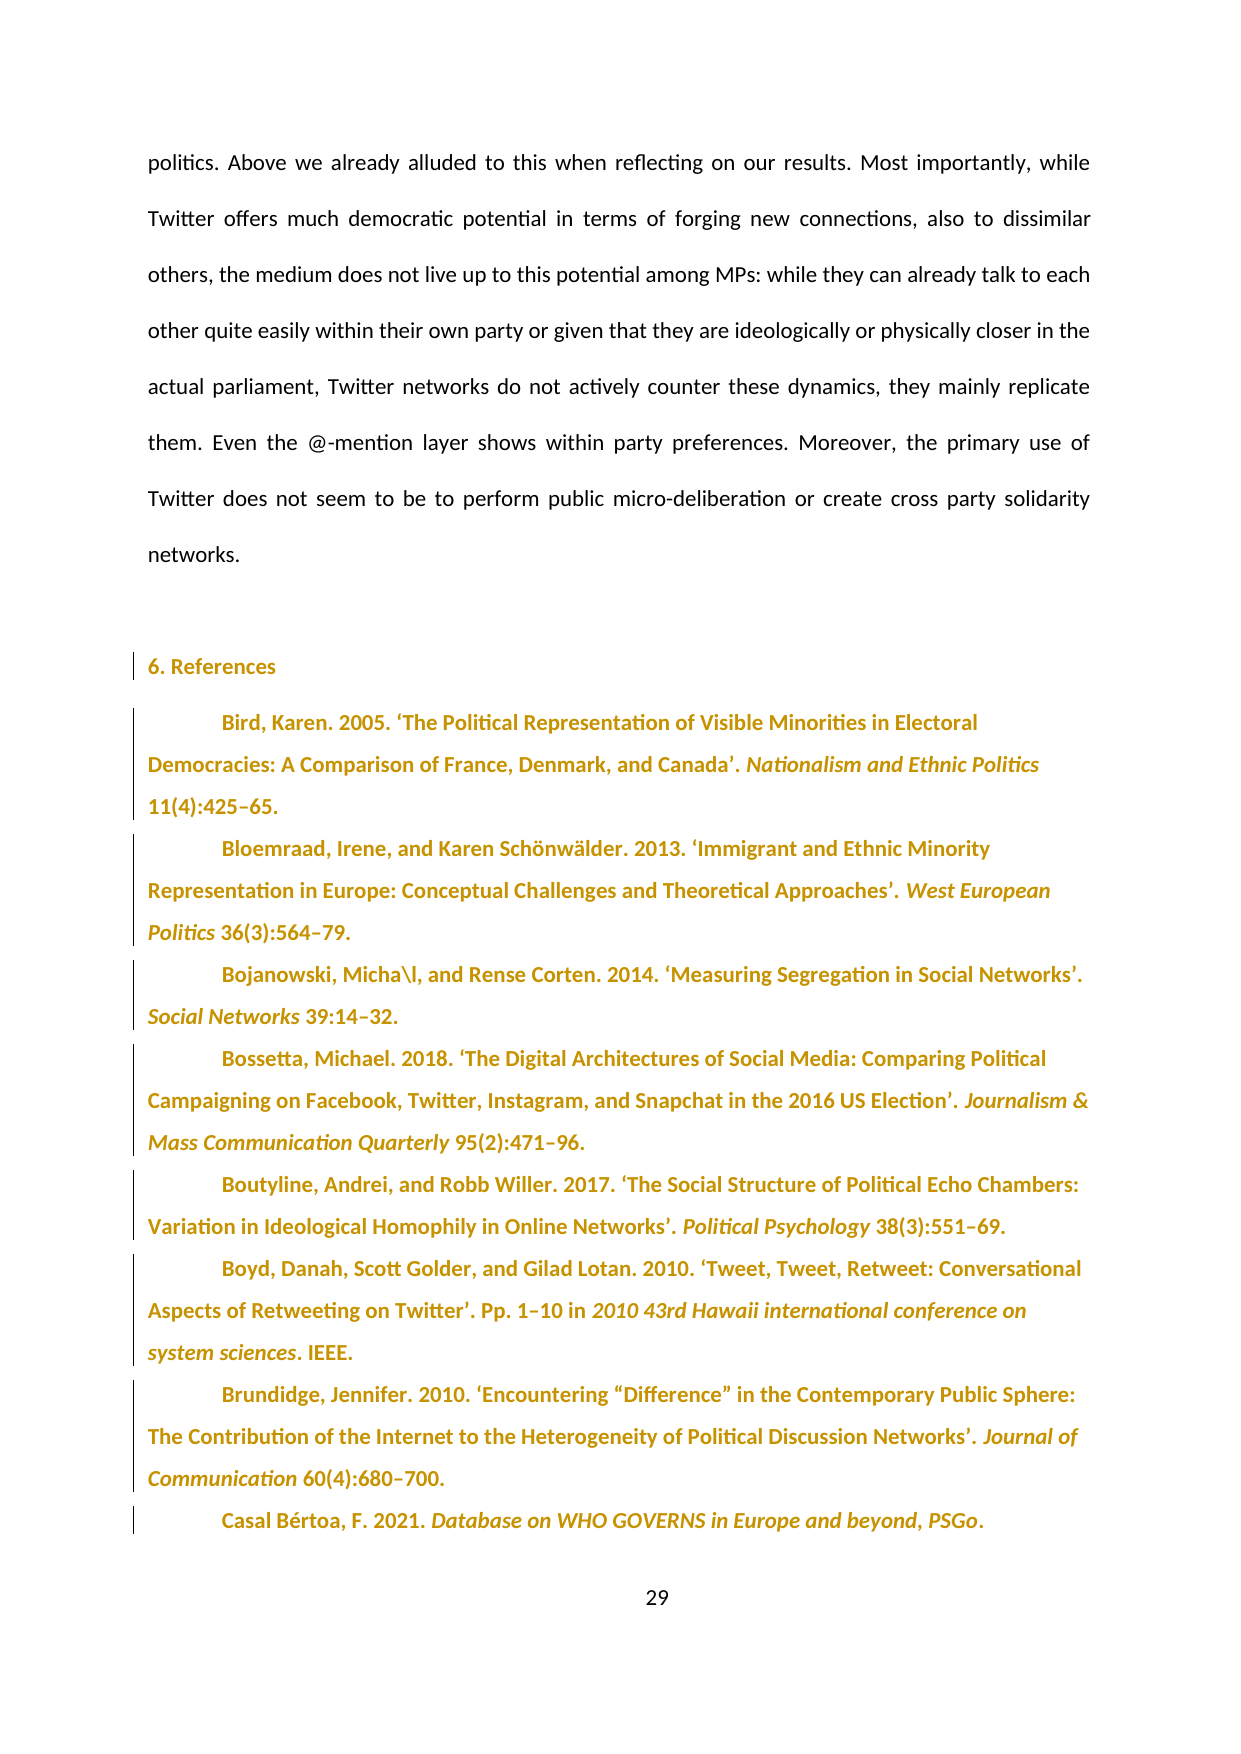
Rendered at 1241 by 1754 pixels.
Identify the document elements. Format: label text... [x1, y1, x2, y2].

text 6. References [148, 652, 1092, 680]
text Bird, Karen. 2005. ‘The Political Representation of Visible Minorities in Electoral Democracies: A Comparison of France, Denmark, and Canada’. Nationalism and Ethnic Politics 11(4):425–65. [148, 708, 1092, 820]
text Brundidge, Jennifer. 2010. ‘Encountering “Difference” in the Contemporary Public Sphere: The Contribution of the Internet to the Heterogeneity of Political Discussion Networks’. Journal of Communication 60(4):680–700. [148, 1380, 1092, 1492]
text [148, 148, 1092, 568]
text Bossetta, Michael. 2018. ‘The Digital Architectures of Social Media: Comparing Political Campaigning on Facebook, Twitter, Instagram, and Snapchat in the 2016 US Election’. Journalism & Mass Communication Quarterly 95(2):471–96. [148, 1044, 1092, 1156]
text Boyd, Danah, Scott Golder, and Gilad Lotan. 2010. ‘Tweet, Tweet, Retweet: Conversational Aspects of Retweeting on Twitter’. Pp. 1–10 in 2010 43rd Hawaii international conference on system sciences. IEEE. [148, 1254, 1092, 1366]
text Bojanowski, Micha\l, and Rense Corten. 2014. ‘Measuring Segregation in Social Networks’. Social Networks 39:14–32. [148, 960, 1092, 1030]
text Bloemraad, Irene, and Karen Schönwälder. 2013. ‘Immigrant and Ethnic Minority Representation in Europe: Conceptual Challenges and Theoretical Approaches’. West European Politics 36(3):564–79. [148, 834, 1092, 946]
text Casal Bértoa, F. 2021. Database on WHO GOVERNS in Europe and beyond, PSGo. [148, 1506, 1092, 1534]
text Boutyline, Andrei, and Robb Willer. 2017. ‘The Social Structure of Political Echo Chambers: Variation in Ideological Homophily in Online Networks’. Political Psychology 38(3):551–69. [148, 1170, 1092, 1240]
